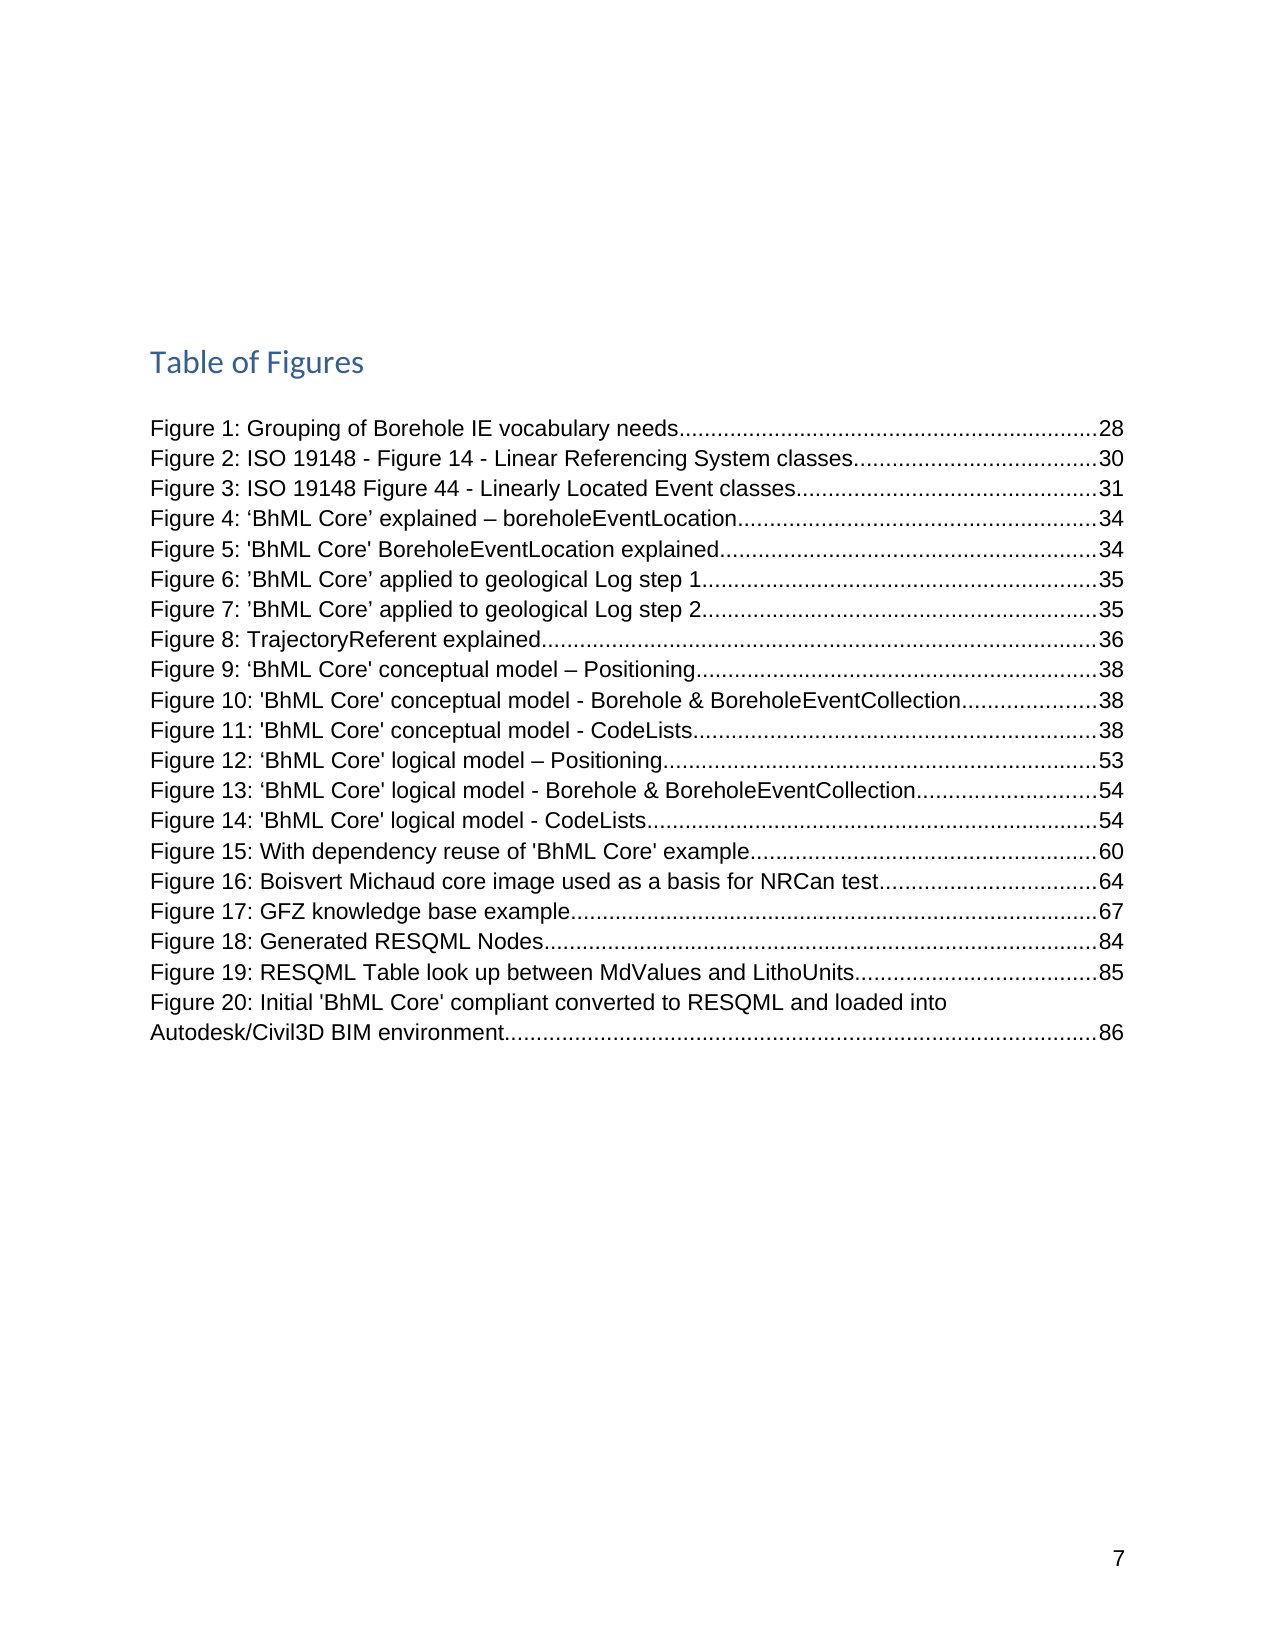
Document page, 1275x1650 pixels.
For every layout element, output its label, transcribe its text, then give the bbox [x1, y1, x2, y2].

text Figure 18: Generated RESQML Nodes 84 [150, 928, 1125, 955]
text Figure 5: 'BhML Core' BoreholeEventLocation explained 34 [150, 536, 1125, 562]
text Figure 11: 'BhML Core' conceptual model - CodeLists 38 [150, 717, 1125, 743]
text Figure 13: ‘BhML Core' logical model - Borehole & BoreholeEventCollection 54 [150, 777, 1125, 804]
text Figure 10: 'BhML Core' conceptual model - Borehole & BoreholeEventCollection 38 [150, 687, 1125, 713]
text Figure 20: Initial 'BhML Core' compliant converted to RESQML and loaded into Autodesk/Civil3D BIM environment 86 [150, 989, 1125, 1045]
text Figure 4: ‘BhML Core’ explained – boreholeEventLocation 34 [150, 505, 1125, 532]
text Figure 3: ISO 19148 Figure 44 - Linearly Located Event classes 31 [150, 475, 1125, 502]
text Figure 2: ISO 19148 - Figure 14 - Linear Referencing System classes 30 [150, 445, 1125, 471]
text Figure 14: 'BhML Core' logical model - CodeLists 54 [150, 807, 1125, 834]
text Figure 17: GFZ knowledge base example 67 [150, 898, 1125, 924]
text Figure 9: ‘BhML Core' conceptual model – Positioning 38 [150, 656, 1125, 683]
subtitle Table of Figures [150, 341, 1125, 381]
text Figure 1: Grouping of Borehole IE vocabulary needs 28 [150, 415, 1125, 441]
text Figure 6: ’BhML Core’ applied to geological Log step 1 35 [150, 566, 1125, 592]
text Figure 15: With dependency reuse of 'BhML Core' example 60 [150, 838, 1125, 864]
text Figure 16: Boisvert Michaud core image used as a basis for NRCan test 64 [150, 868, 1125, 894]
text Figure 19: RESQML Table look up between MdValues and LithoUnits 85 [150, 958, 1125, 985]
text Figure 7: ’BhML Core’ applied to geological Log step 2 35 [150, 596, 1125, 622]
text Figure 12: ‘BhML Core' logical model – Positioning 53 [150, 747, 1125, 773]
text Figure 8: TrajectoryReferent explained 36 [150, 626, 1125, 653]
